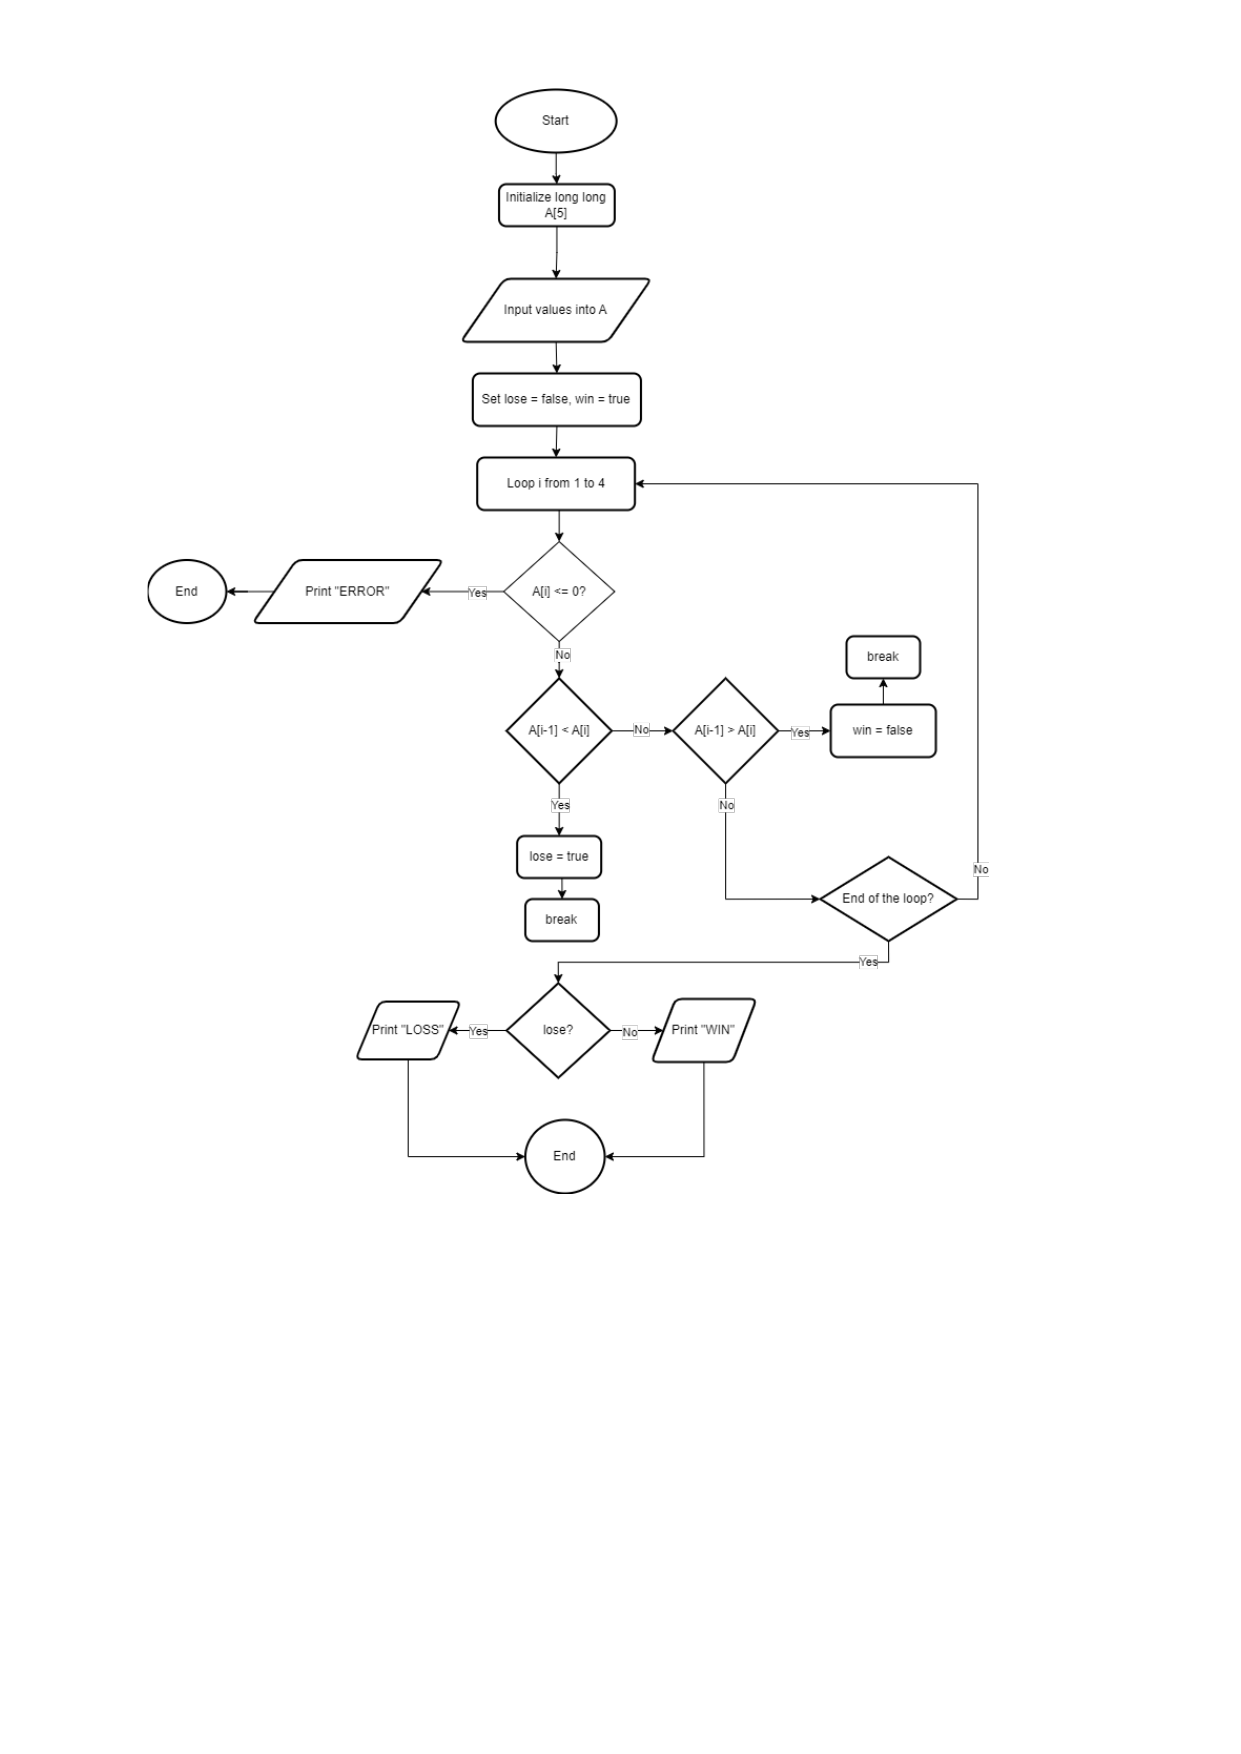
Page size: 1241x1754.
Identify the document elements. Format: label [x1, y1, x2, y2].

picture [147, 88, 989, 1194]
